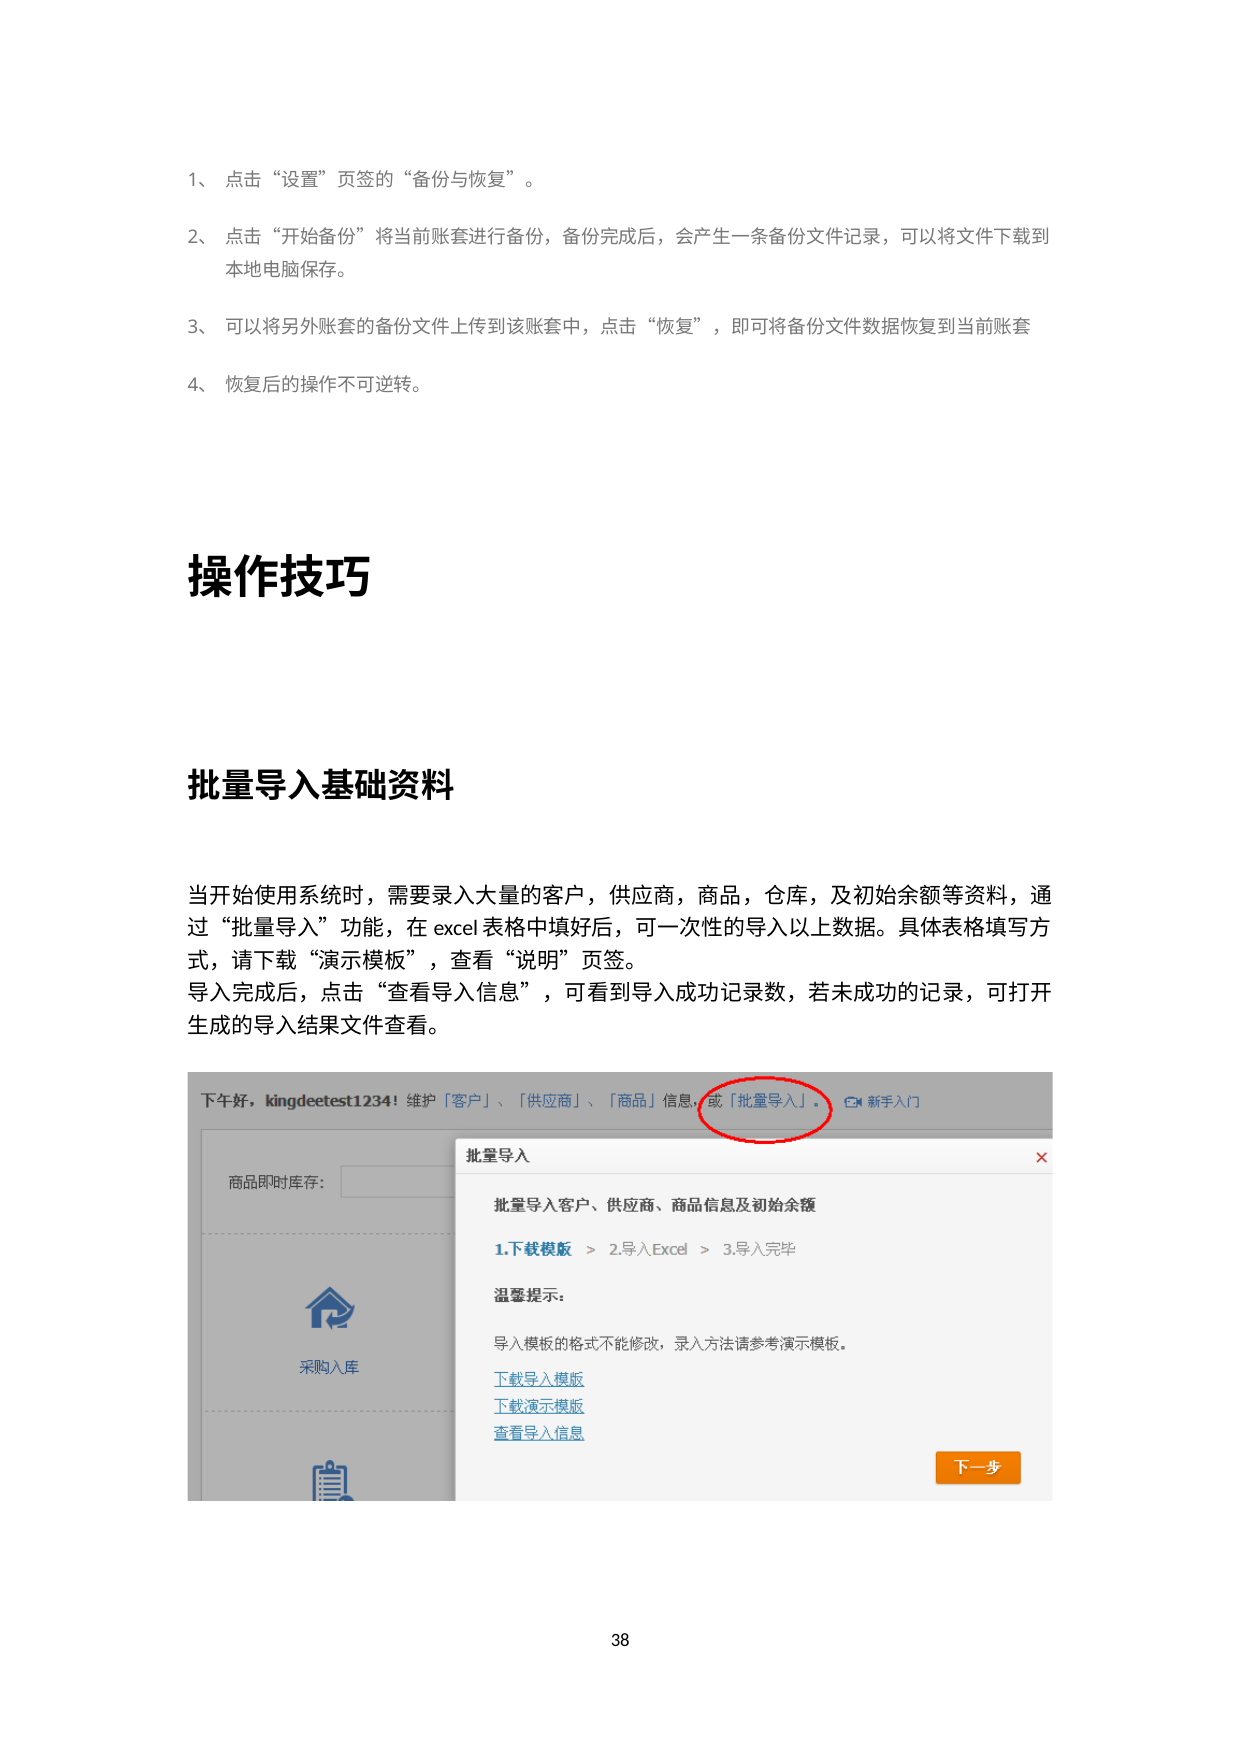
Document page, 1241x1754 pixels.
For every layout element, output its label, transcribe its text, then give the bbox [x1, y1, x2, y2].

text 导入完成后，点击“查看导入信息”，可看到导入成功记录数，若未成功的记录，可打开生成的导入结果文件查看。 [187, 975, 1053, 1040]
subtitle 批量导入基础资料 [187, 750, 1053, 815]
list 点击“设置”页签的“备份与恢复”。 [187, 162, 1053, 194]
list 可以将另外账套的备份文件上传到该账套中，点击“恢复”，即可将备份文件数据恢复到当前账套 [187, 309, 1053, 342]
list 点击“开始备份”将当前账套进行备份，备份完成后，会产生一条备份文件记录，可以将文件下载到本地电脑保存。 [187, 219, 1053, 284]
subtitle 操作技巧 [187, 525, 1053, 622]
text 当开始使用系统时，需要录入大量的客户，供应商，商品，仓库，及初始余额等资料，通过“批量导入”功能，在excel表格中填好后，可一次性的导入以上数据。具体表格填写方式，请下载“演示模板”，查看“说明”页签。 [187, 877, 1053, 975]
picture [187, 1072, 1053, 1501]
list 恢复后的操作不可逆转。 [187, 367, 1053, 399]
